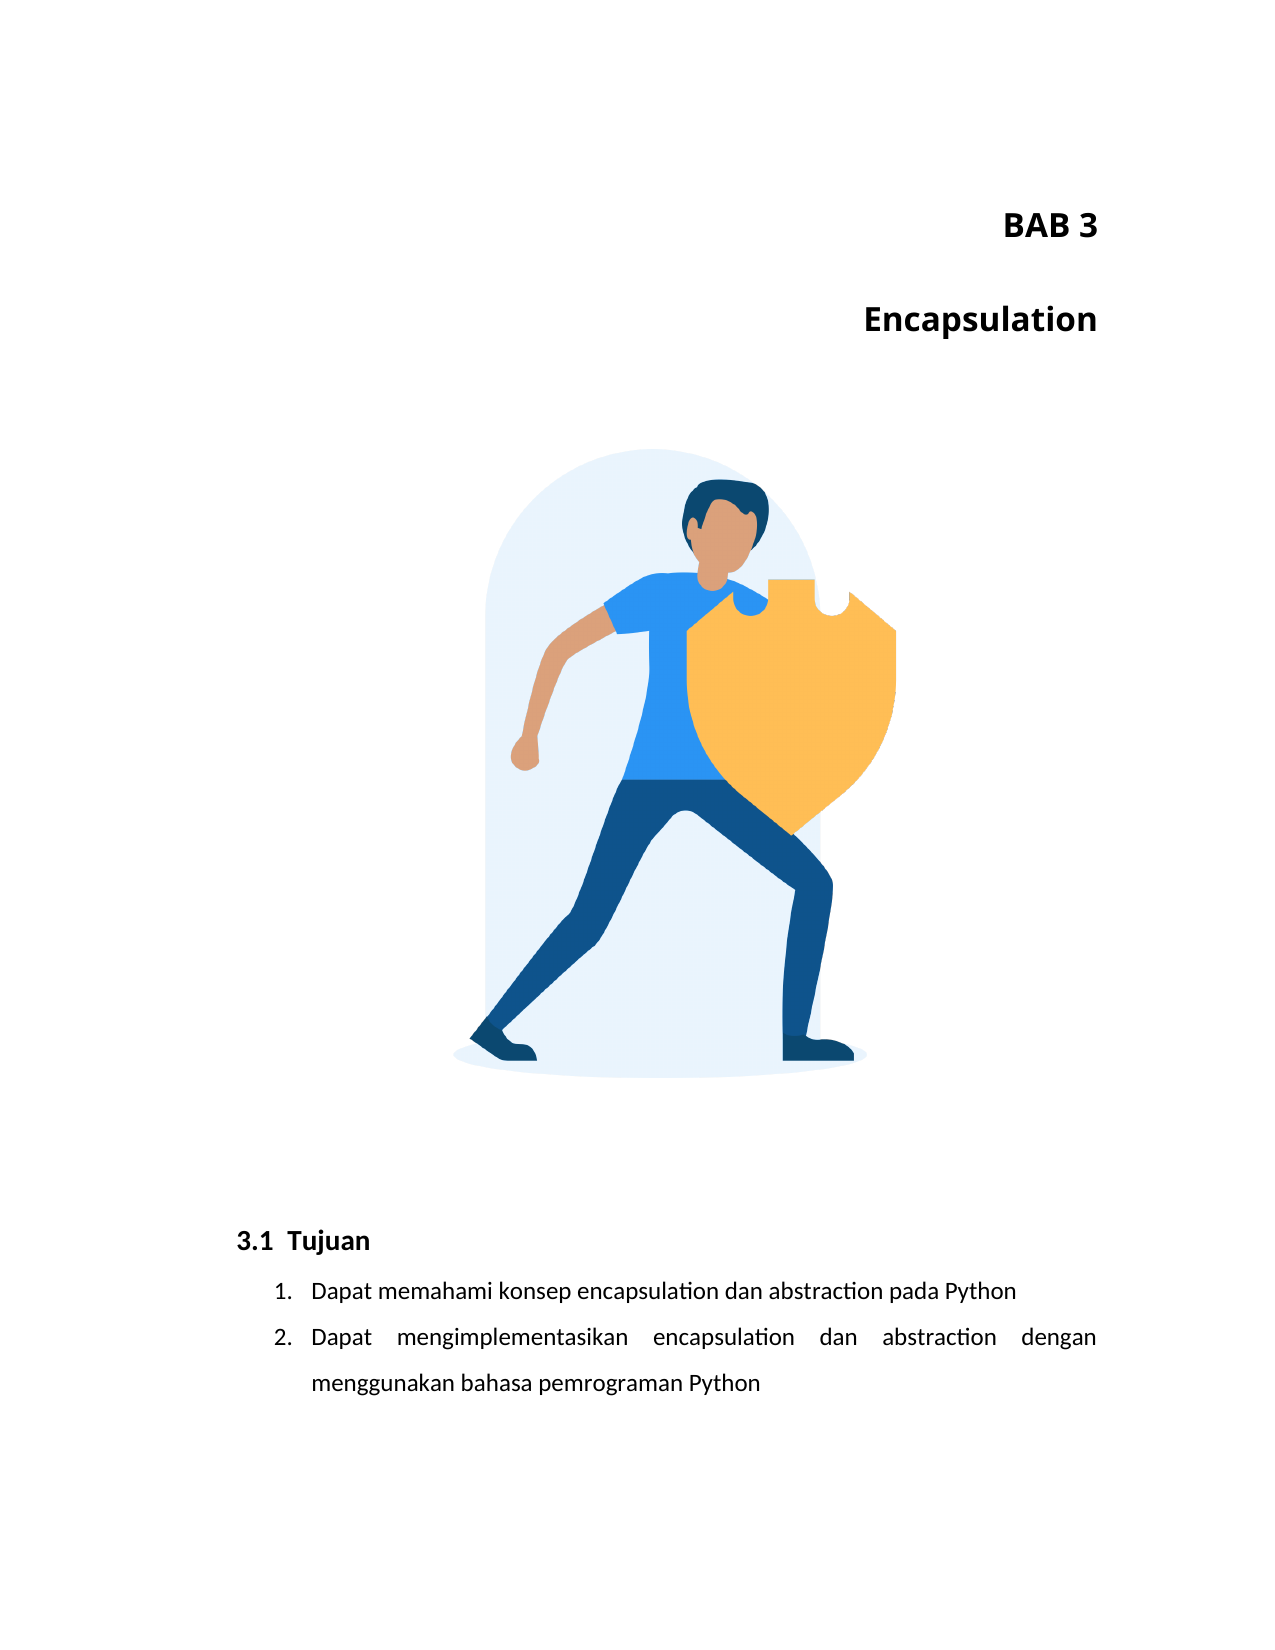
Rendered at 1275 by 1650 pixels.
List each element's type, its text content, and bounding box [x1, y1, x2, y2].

list Dapat mengimplementasikan encapsulation dan abstraction dengan menggunakan bahasa pemrograman Python [274, 1321, 1098, 1397]
list Dapat memahami konsep encapsulation dan abstraction pada Python [274, 1275, 1098, 1306]
subtitle Tujuan [236, 1222, 1098, 1257]
subtitle Encapsulation [236, 295, 1098, 341]
picture [405, 449, 930, 1078]
subtitle BAB 3 [236, 202, 1098, 248]
